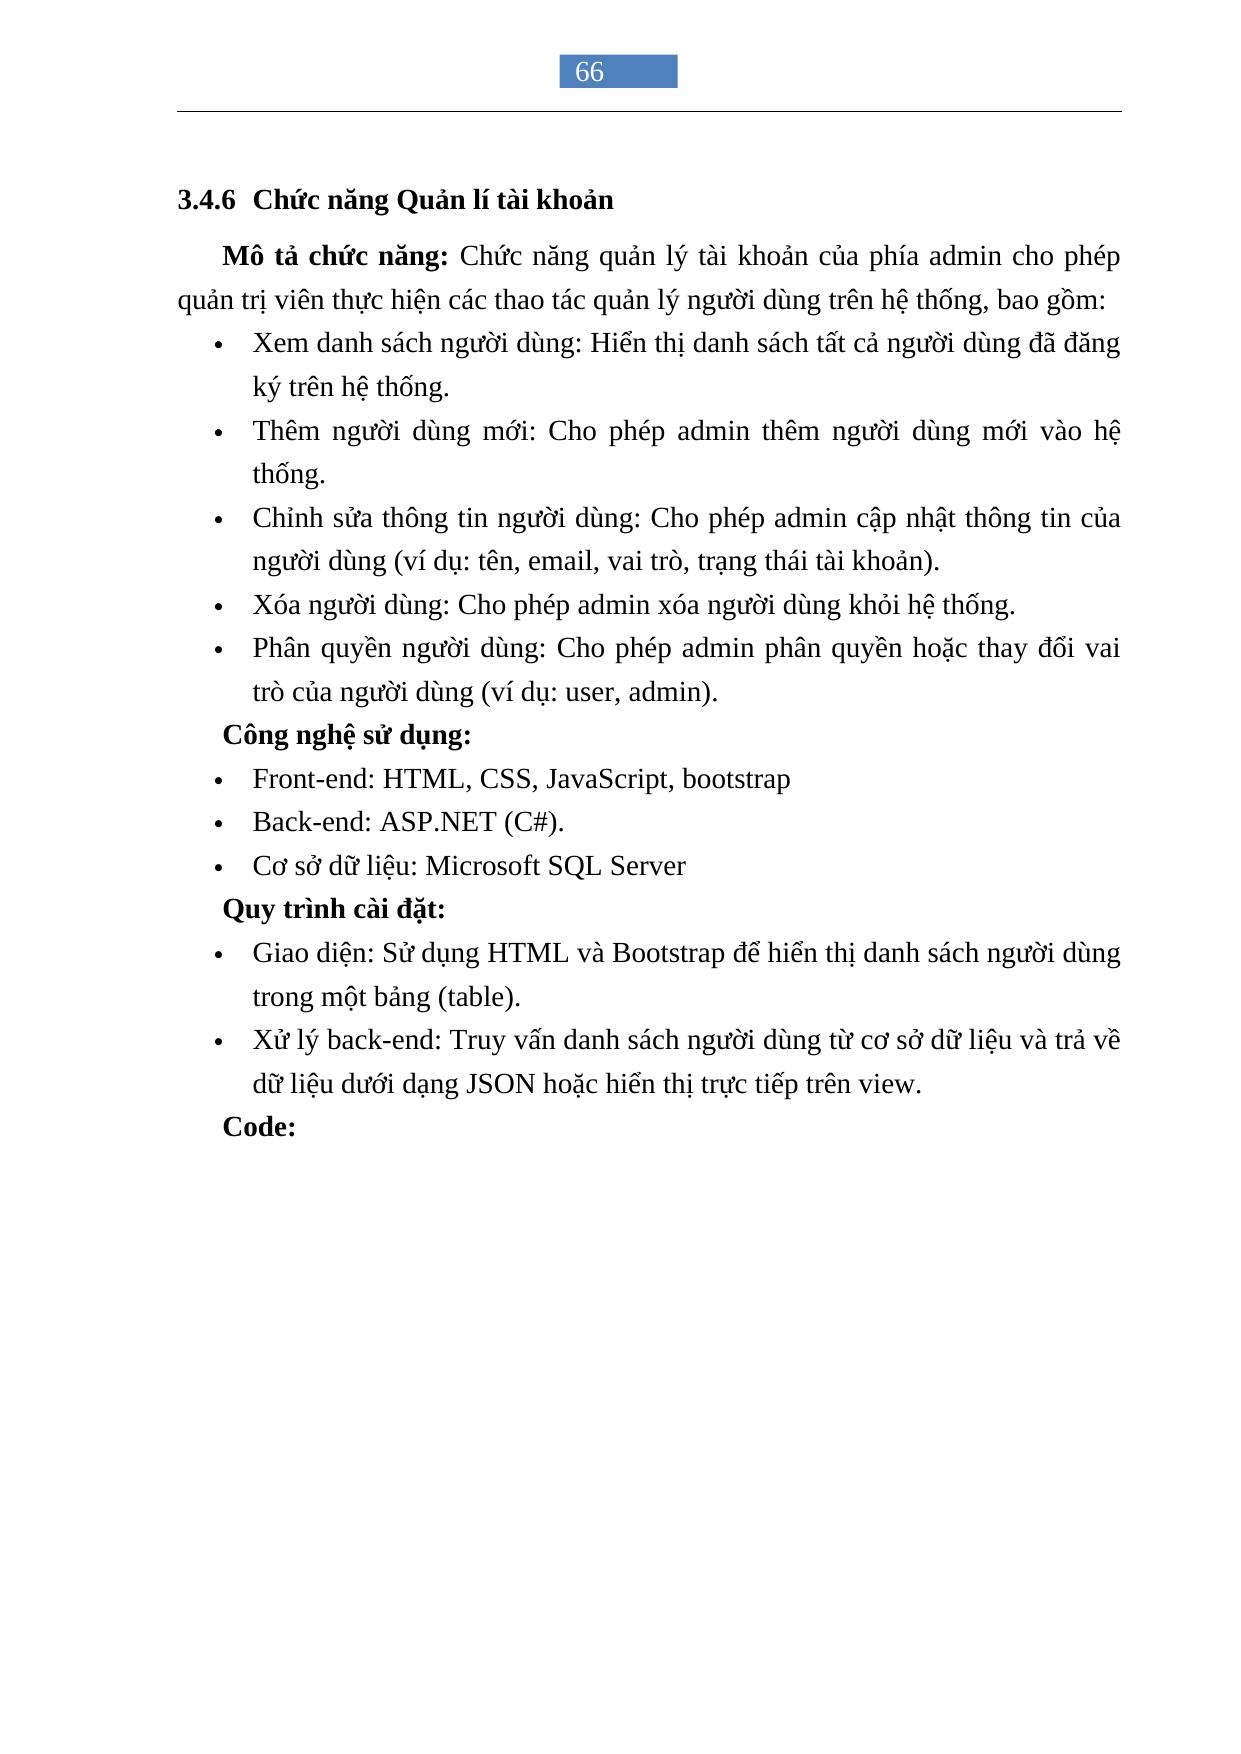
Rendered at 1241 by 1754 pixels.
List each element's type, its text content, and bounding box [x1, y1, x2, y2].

list Xóa người dùng: Cho phép admin xóa người dùng khỏi hệ thống. [215, 587, 1122, 620]
list Chỉnh sửa thông tin người dùng: Cho phép admin cập nhật thông tin của người dùng (ví dụ: tên, email, vai trò, trạng thái tài khoản). [215, 500, 1122, 577]
text Code: [177, 1109, 1122, 1143]
list Cơ sở dữ liệu: Microsoft SQL Server [215, 848, 1122, 882]
list Thêm người dùng mới: Cho phép admin thêm người dùng mới vào hệ thống. [215, 413, 1122, 490]
list Giao diện: Sử dụng HTML và Bootstrap để hiển thị danh sách người dùng trong một bảng (table). [215, 935, 1122, 1012]
text Quy trình cài đặt: [177, 892, 1122, 925]
text Công nghệ sử dụng: [177, 717, 1122, 751]
list Phân quyền người dùng: Cho phép admin phân quyền hoặc thay đổi vai trò của người dùng (ví dụ: user, admin). [215, 630, 1122, 707]
list Xem danh sách người dùng: Hiển thị danh sách tất cả người dùng đã đăng ký trên hệ thống. [215, 326, 1122, 403]
text Mô tả chức năng: Chức năng quản lý tài khoản của phía admin cho phép quản trị viên thực hiện các thao tác quản lý người dùng trên hệ thống, bao gồm: [177, 238, 1122, 316]
subtitle Chức năng Quản lí tài khoản [177, 182, 1122, 216]
list Back-end: ASP.NET (C#). [215, 804, 1122, 838]
list Xử lý back-end: Truy vấn danh sách người dùng từ cơ sở dữ liệu và trả về dữ liệu dưới dạng JSON hoặc hiển thị trực tiếp trên view. [215, 1022, 1122, 1099]
list Front-end: HTML, CSS, JavaScript, bootstrap [215, 761, 1122, 794]
